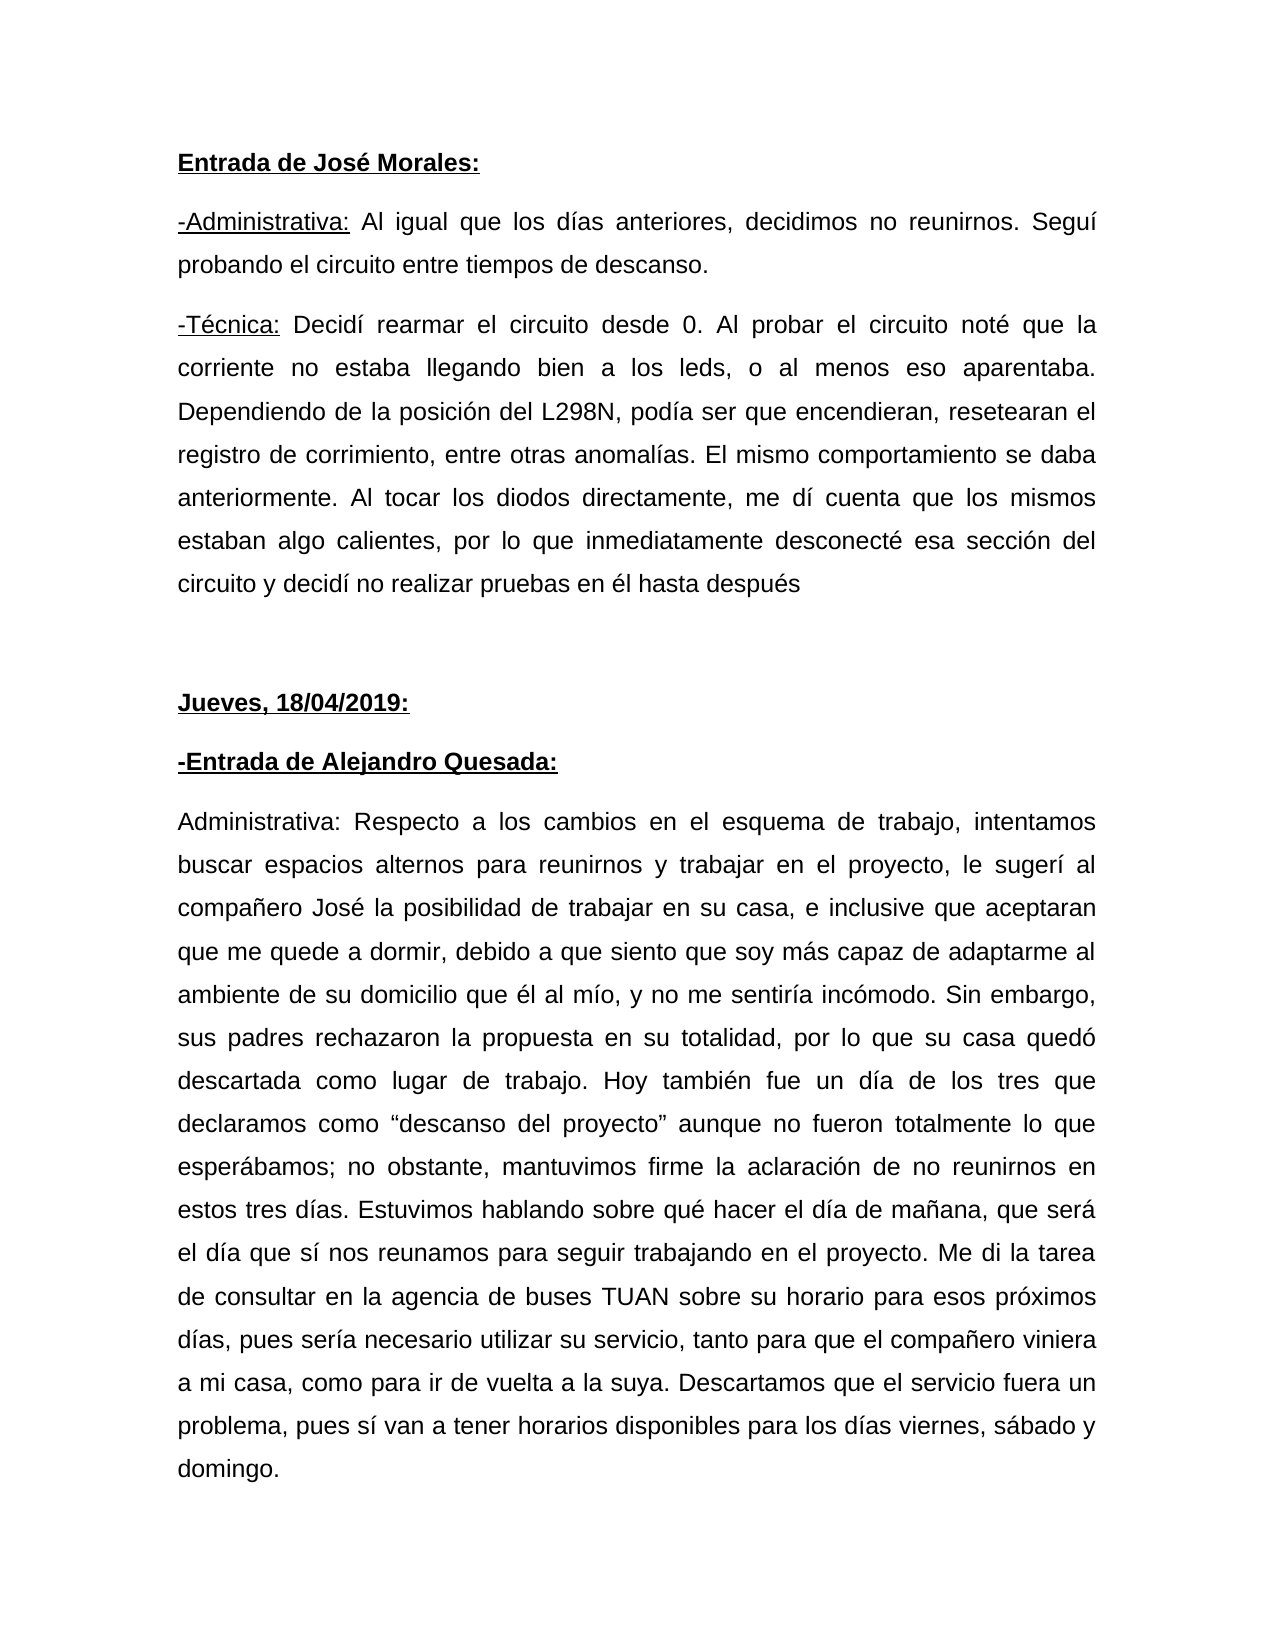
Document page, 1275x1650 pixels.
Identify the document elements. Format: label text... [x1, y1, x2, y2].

text Jueves, 18/04/2019: [177, 687, 1098, 716]
text -Entrada de Alejandro Quesada: [177, 747, 1098, 776]
text -Técnica: Decidí rearmar el circuito desde 0. Al probar el circuito noté que la corriente no estaba llegando bien a los leds, o al menos eso aparentaba. Dependiendo de la posición del L298N, podía ser que encendieran, resetearan el registro de corrimiento, entre otras anomalías. El mismo comportamiento se daba anteriormente. Al tocar los diodos directamente, me dí cuenta que los mismos estaban algo calientes, por lo que inmediatamente desconecté esa sección del circuito y decidí no realizar pruebas en él hasta después [177, 310, 1098, 598]
text -Administrativa: Al igual que los días anteriores, decidimos no reunirnos. Seguí probando el circuito entre tiempos de descanso. [177, 207, 1098, 279]
text Entrada de José Morales: [177, 148, 1098, 176]
text Administrativa: Respecto a los cambios en el esquema de trabajo, intentamos buscar espacios alternos para reunirnos y trabajar en el proyecto, le sugerí al compañero José la posibilidad de trabajar en su casa, e inclusive que aceptaran que me quede a dormir, debido a que siento que soy más capaz de adaptarme al ambiente de su domicilio que él al mío, y no me sentiría incómodo. Sin embargo, sus padres rechazaron la propuesta en su totalidad, por lo que su casa quedó descartada como lugar de trabajo. Hoy también fue un día de los tres que declaramos como “descanso del proyecto” aunque no fueron totalmente lo que esperábamos; no obstante, mantuvimos firme la aclaración de no reunirnos en estos tres días. Estuvimos hablando sobre qué hacer el día de mañana, que será el día que sí nos reunamos para seguir trabajando en el proyecto. Me di la tarea de consultar en la agencia de buses TUAN sobre su horario para esos próximos días, pues sería necesario utilizar su servicio, tanto para que el compañero viniera a mi casa, como para ir de vuelta a la suya. Descartamos que el servicio fuera un problema, pues sí van a tener horarios disponibles para los días viernes, sábado y domingo. [177, 807, 1098, 1483]
